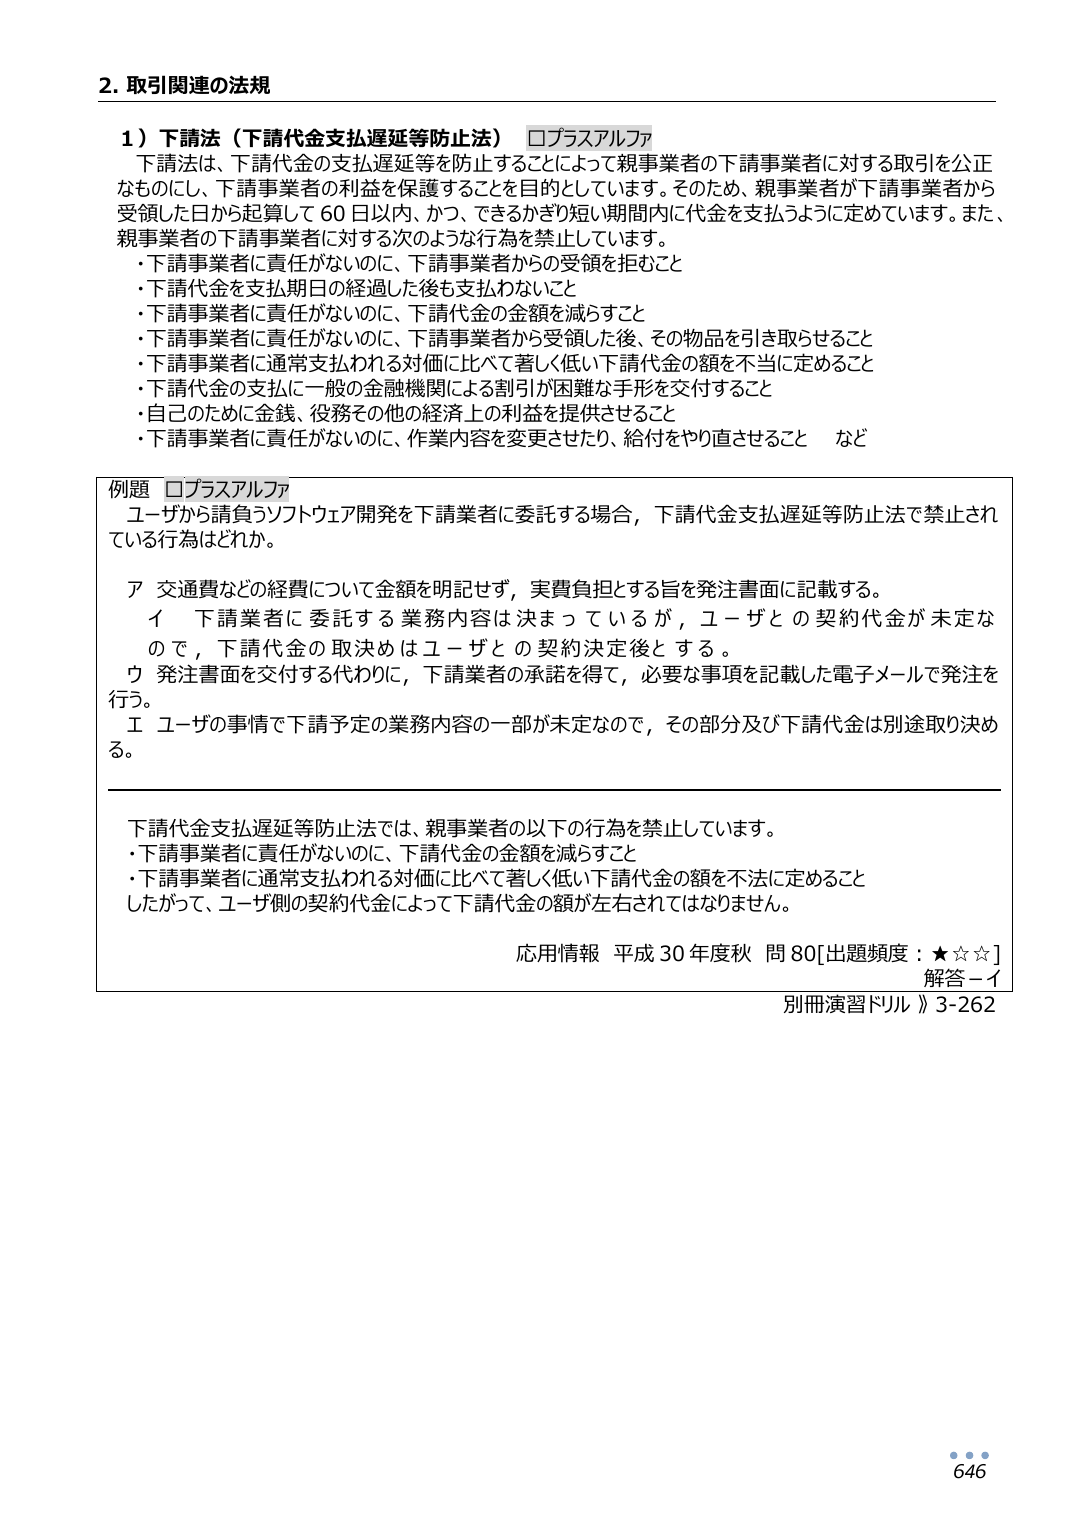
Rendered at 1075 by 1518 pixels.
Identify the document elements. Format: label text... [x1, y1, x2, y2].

text ・下請事業者に通常支払われる対価に比べて著しく低い下請代金の額を不当に定めること [98, 352, 996, 377]
text ・下請代金の支払に一般の金融機関による割引が困難な手形を交付すること [98, 377, 996, 402]
text 下請法は、下請代金の支払遅延等を防止することによって親事業者の下請事業者に対する取引を公正なものにし、下請事業者の利益を保護することを目的としています。そのため、親事業者が下請事業者から受領した日から起算して60日以内、かつ、できるかぎり短い期間内に代金を支払うように定めています。また、親事業者の下請事業者に対する次のような行為を禁止しています。 [117, 152, 996, 252]
subtitle 2. 取引関連の法規 [98, 74, 996, 101]
text ・自己のために金銭、役務その他の経済上の利益を提供させること [98, 402, 996, 427]
text ・下請代金を支払期日の経過した後も支払わないこと [98, 277, 996, 302]
text ・下請事業者に責任がないのに、下請事業者から受領した後、その物品を引き取らせること [135, 327, 996, 352]
text ・下請事業者に責任がないのに、下請事業者からの受領を拒むこと [98, 252, 996, 277]
table_header 例題 プラスアルファ ユーザから請負うソフトウェア開発を下請業者に委託する場合，下請代金支払遅延等防止法で禁止されている行為はどれか。 ア 交通費などの経費について金額を明記せず，実費負担とする旨を発注書面に記載する。 イ 下請業者に委託する業務内容は決まっているが，ユーザとの契約代金が未定なので，下請代金の取決めはユーザとの契約決定後とする。 ウ 発注書面を交付する代わりに，下請業者の承諾を得て，必要な事項を記載した電子メールで発注を行う。 エ ユーザの事情で下請予定の業務内容の一部が未定なので，その部分及び下請代金は別途取り決める。 下請代金支払遅延等防止法では、親事業者の以下の行為を禁止しています。 ・下請事業者に責任がないのに、下請代金の金額を減らすこと ・下請事業者に通常支払われる対価に比べて著しく低い下請代金の額を不法に定めること したがって、ユーザ側の契約代金によって下請代金の額が左右されてはなりません。 応用情報 平成30年度秋 問80[出題頻度：★☆☆] 解答－イ [97, 478, 1012, 991]
subtitle １）下請法（下請代金支払遅延等防止法） プラスアルファ [98, 127, 996, 152]
text 別冊演習ドリル 》 3-262 [79, 992, 996, 1017]
text ・下請事業者に責任がないのに、作業内容を変更させたり、給付をやり直させること など [98, 427, 996, 452]
text ・下請事業者に責任がないのに、下請代金の金額を減らすこと [98, 302, 996, 327]
